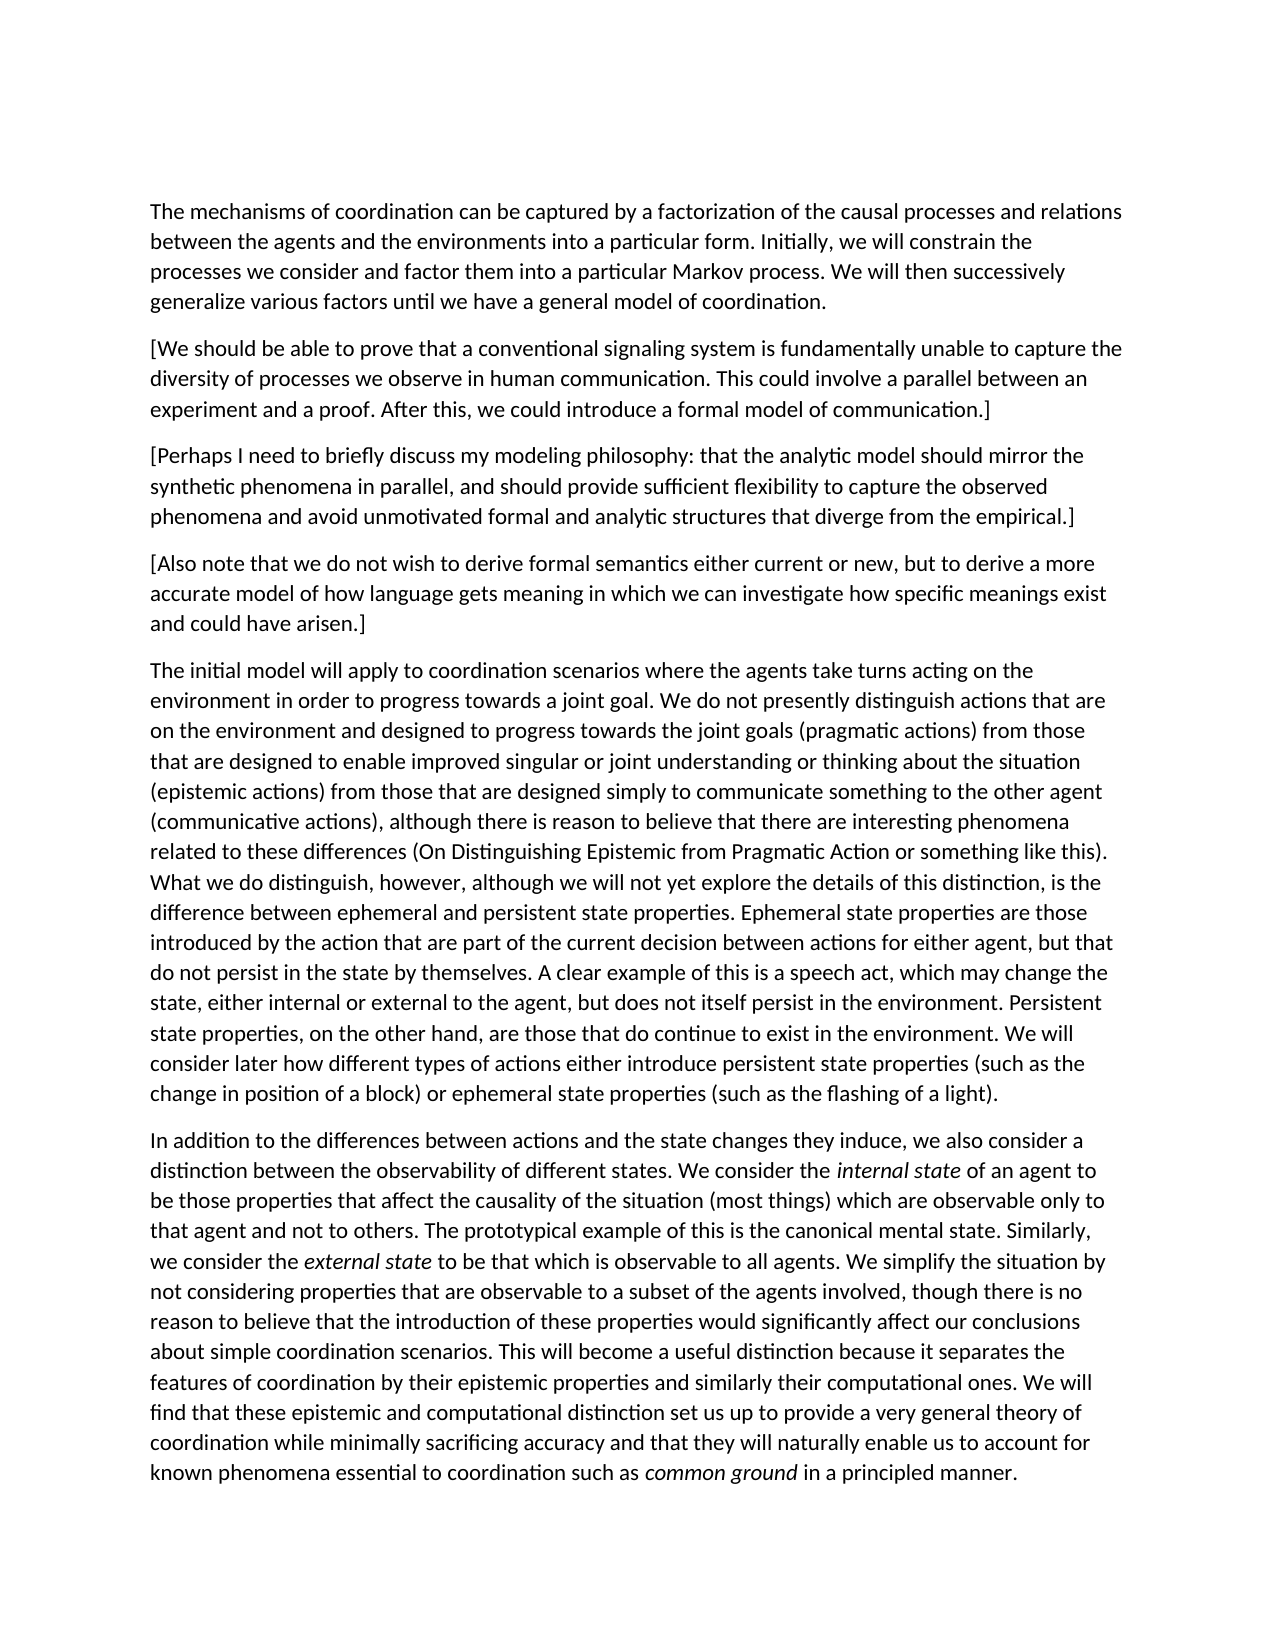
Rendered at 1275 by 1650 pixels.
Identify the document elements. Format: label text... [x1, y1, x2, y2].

text [We should be able to prove that a conventional signaling system is fundamentally unable to capture the diversity of processes we observe in human communication. This could involve a parallel between an experiment and a proof. After this, we could introduce a formal model of communication.] [150, 334, 1125, 423]
text The mechanisms of coordination can be captured by a factorization of the causal processes and relations between the agents and the environments into a particular form. Initially, we will constrain the processes we consider and factor them into a particular Markov process. We will then successively generalize various factors until we have a general model of coordination. [150, 197, 1125, 316]
text [Perhaps I need to briefly discuss my modeling philosophy: that the analytic model should mirror the synthetic phenomena in parallel, and should provide sufficient flexibility to capture the observed phenomena and avoid unmotivated formal and analytic structures that diverge from the empirical.] [150, 442, 1125, 530]
text [Also note that we do not wish to derive formal semantics either current or new, but to derive a more accurate model of how language gets meaning in which we can investigate how specific meanings exist and could have arisen.] [150, 549, 1125, 637]
text The initial model will apply to coordination scenarios where the agents take turns acting on the environment in order to progress towards a joint goal. We do not presently distinguish actions that are on the environment and designed to progress towards the joint goals (pragmatic actions) from those that are designed to enable improved singular or joint understanding or thinking about the situation (epistemic actions) from those that are designed simply to communicate something to the other agent (communicative actions), although there is reason to believe that there are interesting phenomena related to these differences (On Distinguishing Epistemic from Pragmatic Action or something like this). What we do distinguish, however, although we will not yet explore the details of this distinction, is the difference between ephemeral and persistent state properties. Ephemeral state properties are those introduced by the action that are part of the current decision between actions for either agent, but that do not persist in the state by themselves. A clear example of this is a speech act, which may change the state, either internal or external to the agent, but does not itself persist in the environment. Persistent state properties, on the other hand, are those that do continue to exist in the environment. We will consider later how different types of actions either introduce persistent state properties (such as the change in position of a block) or ephemeral state properties (such as the flashing of a light). [150, 656, 1125, 1107]
text In addition to the differences between actions and the state changes they induce, we also consider a distinction between the observability of different states. We consider the internal state of an agent to be those properties that affect the causality of the situation (most things) which are observable only to that agent and not to others. The prototypical example of this is the canonical mental state. Similarly, we consider the external state to be that which is observable to all agents. We simplify the situation by not considering properties that are observable to a subset of the agents involved, though there is no reason to believe that the introduction of these properties would significantly affect our conclusions about simple coordination scenarios. This will become a useful distinction because it separates the features of coordination by their epistemic properties and similarly their computational ones. We will find that these epistemic and computational distinction set us up to provide a very general theory of coordination while minimally sacrificing accuracy and that they will naturally enable us to account for known phenomena essential to coordination such as common ground in a principled manner. [150, 1126, 1125, 1486]
